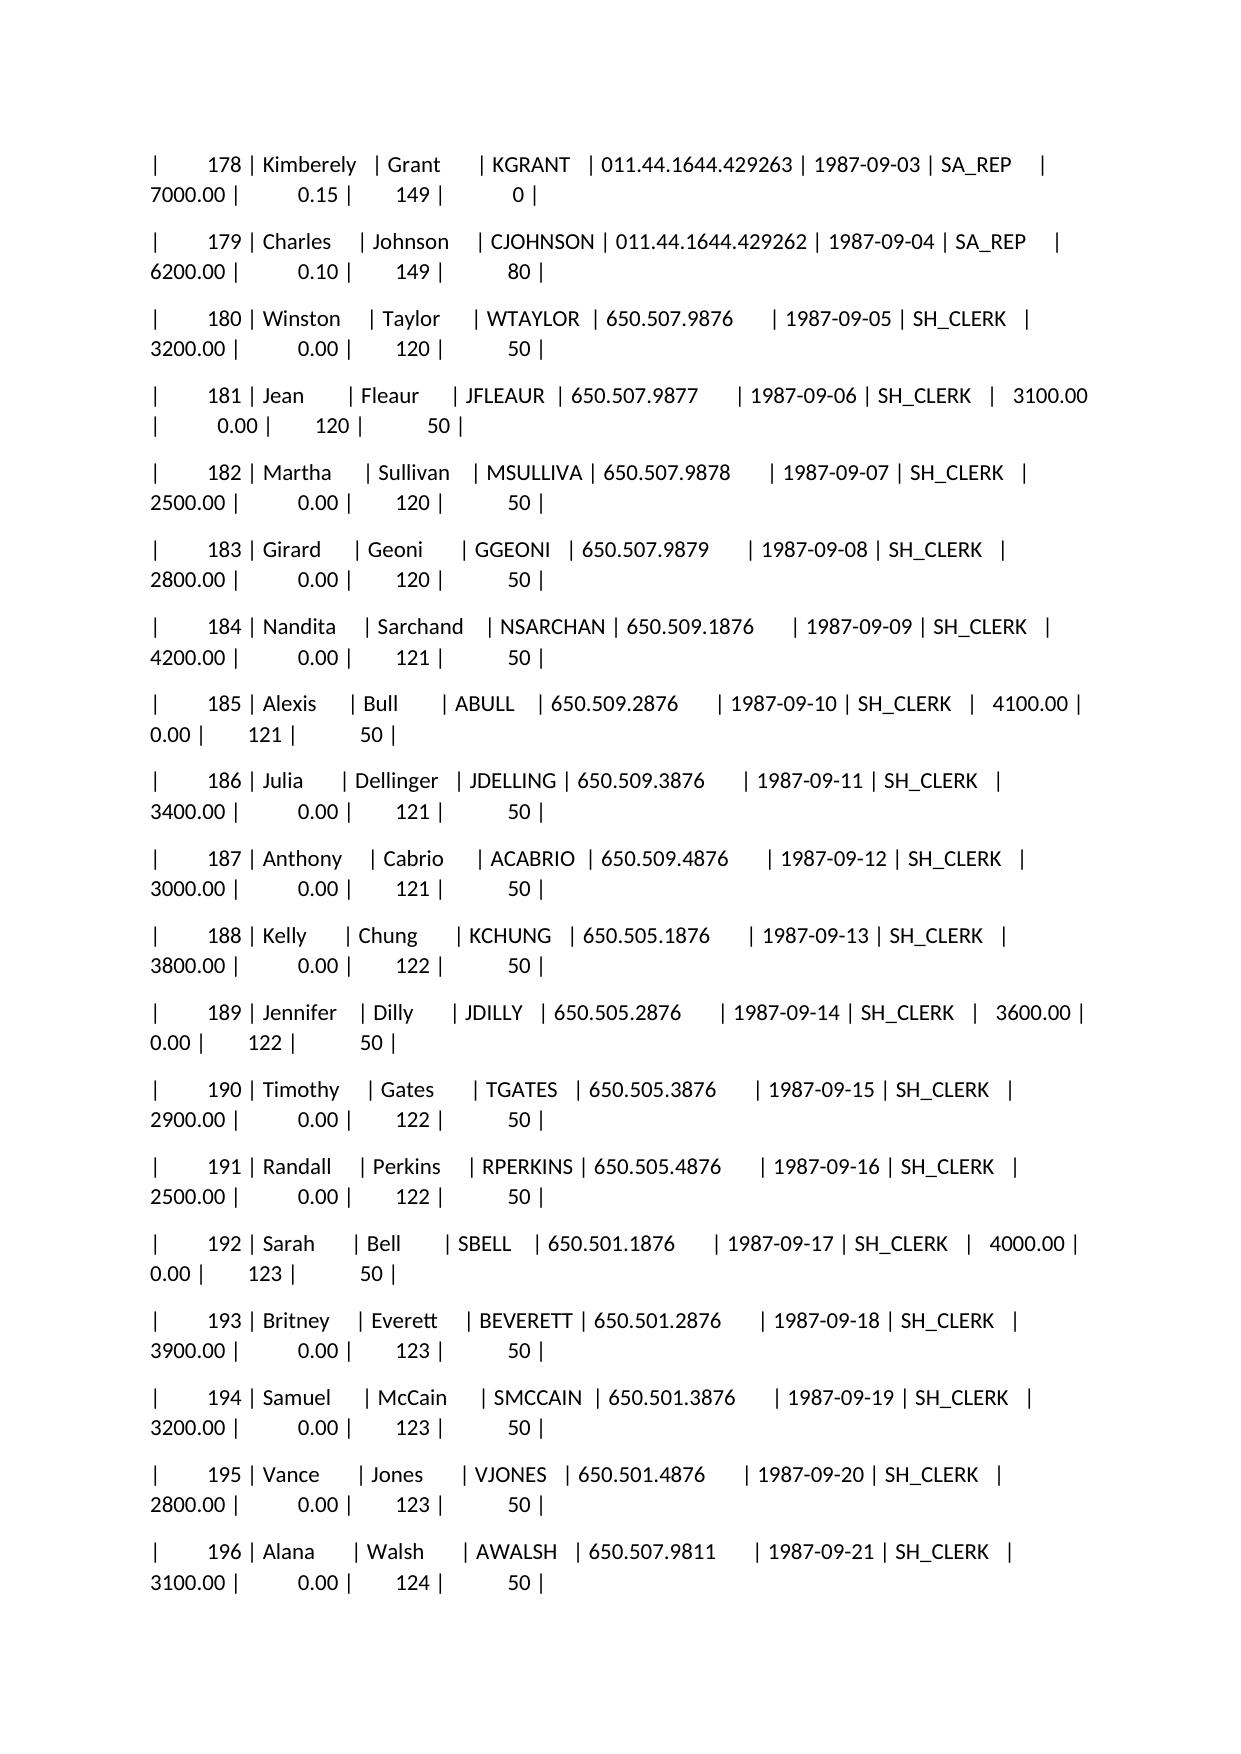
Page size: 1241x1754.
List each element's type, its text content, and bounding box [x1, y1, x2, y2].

text | 189 | Jennifer | Dilly | JDILLY | 650.505.2876 | 1987-09-14 | SH_CLERK | 3600.00 | 0.00 | 122 | 50 | [150, 998, 1090, 1056]
text | 192 | Sarah | Bell | SBELL | 650.501.1876 | 1987-09-17 | SH_CLERK | 4000.00 | 0.00 | 123 | 50 | [150, 1229, 1090, 1287]
text | 194 | Samuel | McCain | SMCCAIN | 650.501.3876 | 1987-09-19 | SH_CLERK | 3200.00 | 0.00 | 123 | 50 | [150, 1383, 1090, 1442]
text | 196 | Alana | Walsh | AWALSH | 650.507.9811 | 1987-09-21 | SH_CLERK | 3100.00 | 0.00 | 124 | 50 | [150, 1537, 1090, 1596]
text | 187 | Anthony | Cabrio | ACABRIO | 650.509.4876 | 1987-09-12 | SH_CLERK | 3000.00 | 0.00 | 121 | 50 | [150, 844, 1090, 902]
text | 184 | Nandita | Sarchand | NSARCHAN | 650.509.1876 | 1987-09-09 | SH_CLERK | 4200.00 | 0.00 | 121 | 50 | [150, 612, 1090, 671]
text | 191 | Randall | Perkins | RPERKINS | 650.505.4876 | 1987-09-16 | SH_CLERK | 2500.00 | 0.00 | 122 | 50 | [150, 1152, 1090, 1210]
text | 185 | Alexis | Bull | ABULL | 650.509.2876 | 1987-09-10 | SH_CLERK | 4100.00 | 0.00 | 121 | 50 | [150, 689, 1090, 748]
text | 179 | Charles | Johnson | CJOHNSON | 011.44.1644.429262 | 1987-09-04 | SA_REP | 6200.00 | 0.10 | 149 | 80 | [150, 227, 1090, 285]
text | 186 | Julia | Dellinger | JDELLING | 650.509.3876 | 1987-09-11 | SH_CLERK | 3400.00 | 0.00 | 121 | 50 | [150, 767, 1090, 825]
text | 183 | Girard | Geoni | GGEONI | 650.507.9879 | 1987-09-08 | SH_CLERK | 2800.00 | 0.00 | 120 | 50 | [150, 535, 1090, 594]
text | 180 | Winston | Taylor | WTAYLOR | 650.507.9876 | 1987-09-05 | SH_CLERK | 3200.00 | 0.00 | 120 | 50 | [150, 304, 1090, 362]
text | 182 | Martha | Sullivan | MSULLIVA | 650.507.9878 | 1987-09-07 | SH_CLERK | 2500.00 | 0.00 | 120 | 50 | [150, 458, 1090, 517]
text | 178 | Kimberely | Grant | KGRANT | 011.44.1644.429263 | 1987-09-03 | SA_REP | 7000.00 | 0.15 | 149 | 0 | [150, 150, 1090, 208]
text | 195 | Vance | Jones | VJONES | 650.501.4876 | 1987-09-20 | SH_CLERK | 2800.00 | 0.00 | 123 | 50 | [150, 1460, 1090, 1519]
text | 190 | Timothy | Gates | TGATES | 650.505.3876 | 1987-09-15 | SH_CLERK | 2900.00 | 0.00 | 122 | 50 | [150, 1075, 1090, 1133]
text | 181 | Jean | Fleaur | JFLEAUR | 650.507.9877 | 1987-09-06 | SH_CLERK | 3100.00 | 0.00 | 120 | 50 | [150, 381, 1090, 439]
text | 188 | Kelly | Chung | KCHUNG | 650.505.1876 | 1987-09-13 | SH_CLERK | 3800.00 | 0.00 | 122 | 50 | [150, 921, 1090, 979]
text | 193 | Britney | Everett | BEVERETT | 650.501.2876 | 1987-09-18 | SH_CLERK | 3900.00 | 0.00 | 123 | 50 | [150, 1306, 1090, 1364]
